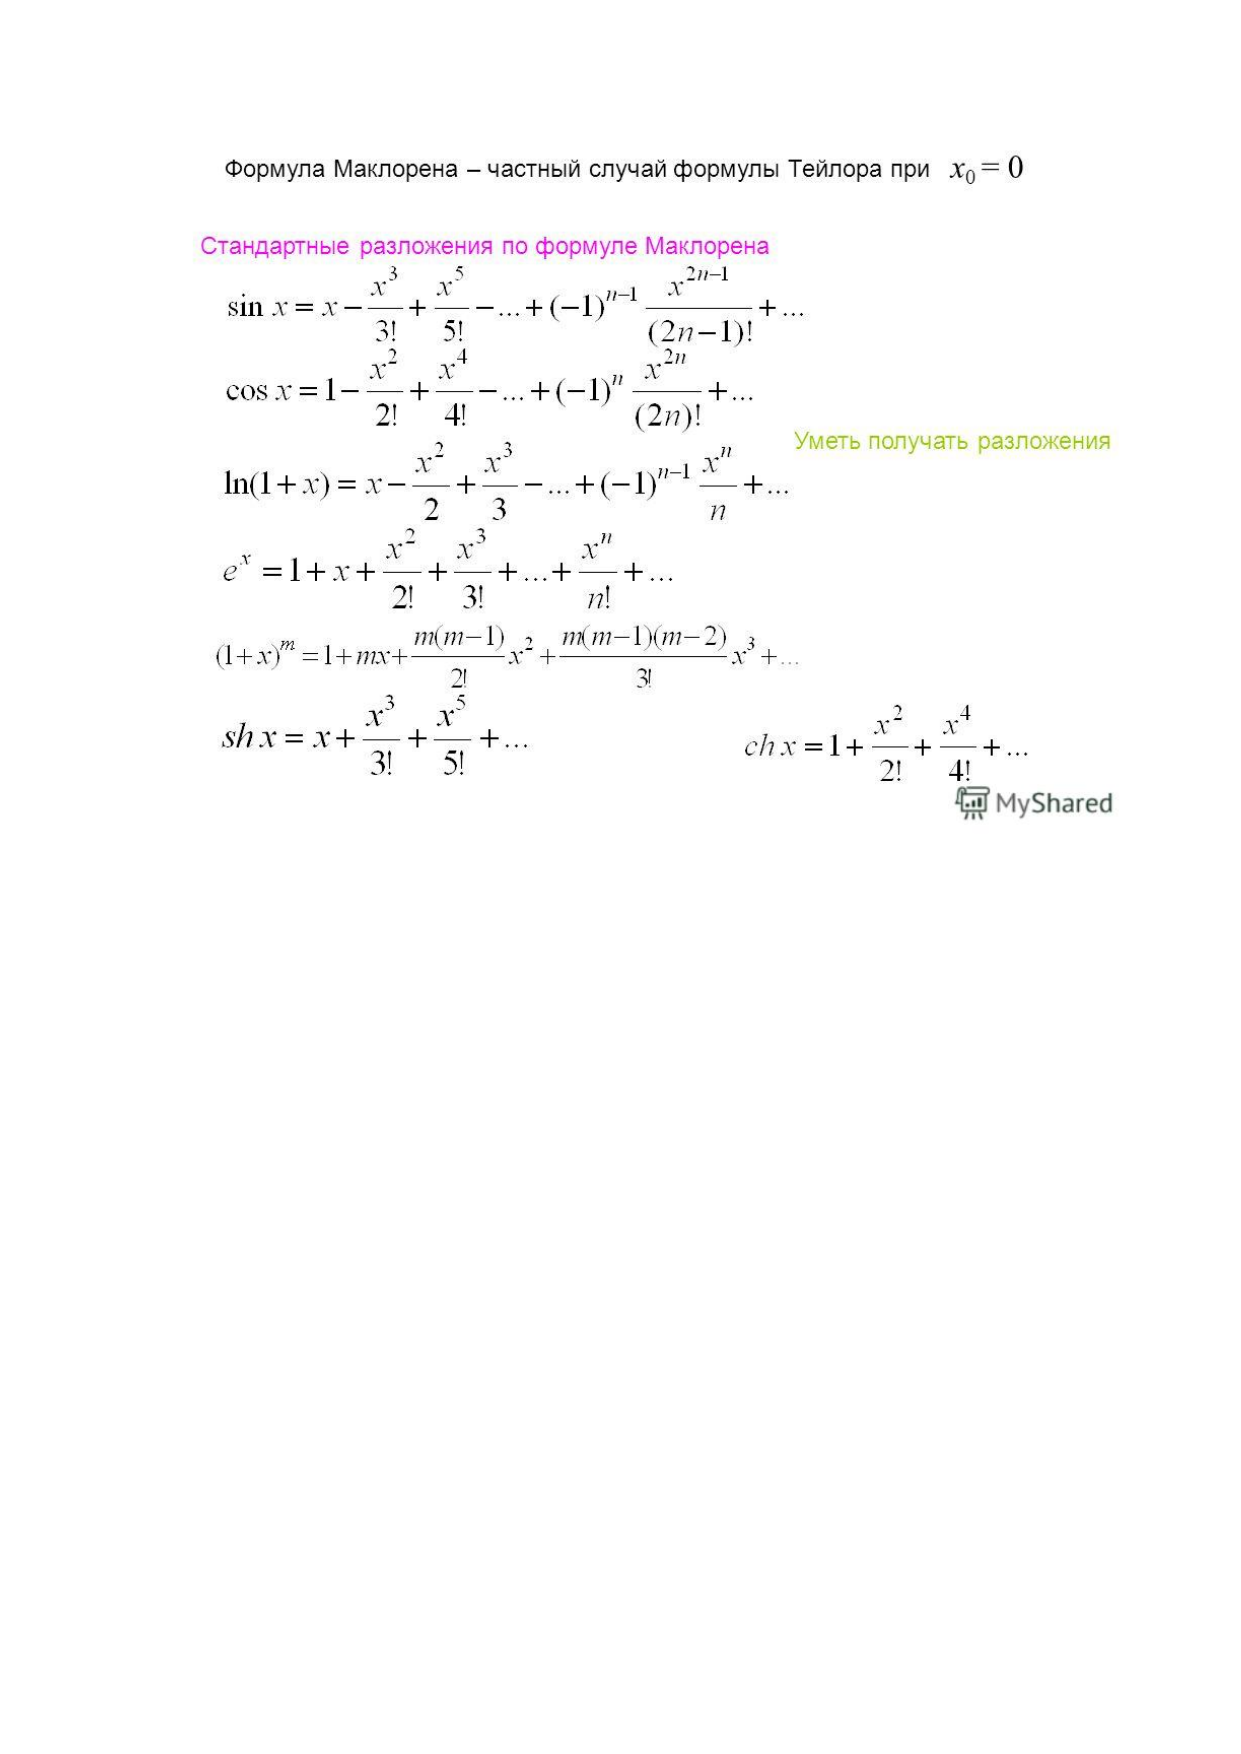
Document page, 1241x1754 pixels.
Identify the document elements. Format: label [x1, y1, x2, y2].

picture [177, 118, 1151, 849]
